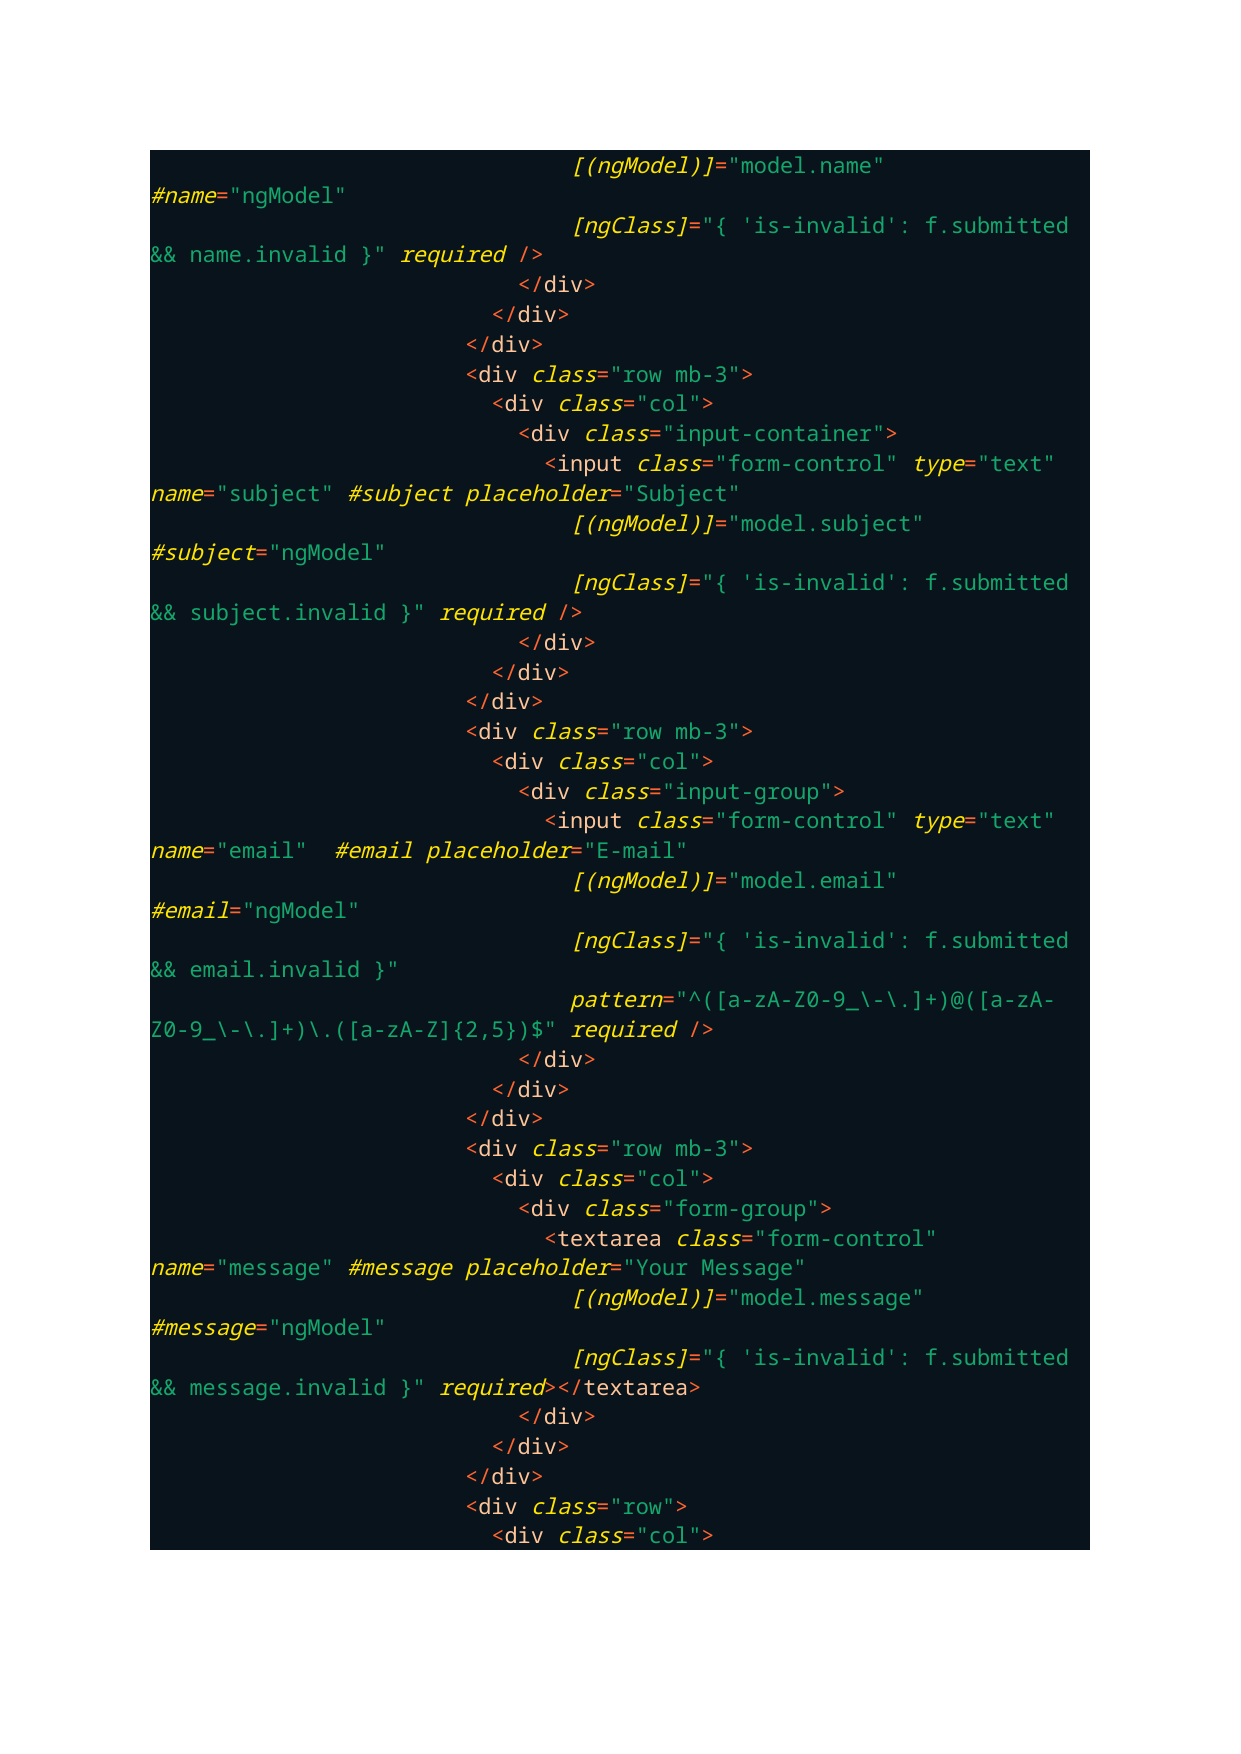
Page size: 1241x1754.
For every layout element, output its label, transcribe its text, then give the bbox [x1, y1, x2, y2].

text </div> [150, 627, 1090, 656]
text </div> [150, 299, 1090, 329]
text [ngClass]="{ 'is-invalid': f.submitted && email.invalid }" [150, 924, 1090, 984]
text <div class="row mb-3"> [150, 716, 1090, 746]
text </div> [150, 269, 1090, 299]
text </div> [150, 656, 1090, 686]
text <input class="form-control" type="text" name="subject" #subject placeholder="Subject" [150, 448, 1090, 507]
text <div class="row mb-3"> [150, 358, 1090, 388]
text <div class="col"> [150, 1520, 1090, 1550]
text [ngClass]="{ 'is-invalid': f.submitted && name.invalid }" required /> [150, 209, 1090, 269]
text <div class="input-group"> [150, 776, 1090, 805]
text </div> [150, 1073, 1090, 1103]
text <div class="col"> [150, 1163, 1090, 1193]
text <div class="input-container"> [150, 418, 1090, 448]
text </div> [150, 686, 1090, 716]
text <div class="col"> [150, 388, 1090, 418]
text </div> [150, 1431, 1090, 1461]
text <div class="form-group"> [150, 1193, 1090, 1222]
text </div> [150, 1044, 1090, 1073]
text [(ngModel)]="model.name" #name="ngModel" [150, 150, 1090, 209]
text </div> [150, 1103, 1090, 1133]
text [(ngModel)]="model.message" #message="ngModel" [150, 1282, 1090, 1342]
text [(ngModel)]="model.email" #email="ngModel" [150, 865, 1090, 924]
text [ngClass]="{ 'is-invalid': f.submitted && subject.invalid }" required /> [150, 567, 1090, 627]
text </div> [150, 1401, 1090, 1431]
text <div class="row"> [150, 1491, 1090, 1520]
text [(ngModel)]="model.subject" #subject="ngModel" [150, 507, 1090, 567]
text <textarea class="form-control" name="message" #message placeholder="Your Message" [150, 1222, 1090, 1282]
text pattern="^([a-zA-Z0-9_\-\.]+)@([a-zA-Z0-9_\-\.]+)\.([a-zA-Z]{2,5})$" required /> [150, 984, 1090, 1044]
text <div class="row mb-3"> [150, 1133, 1090, 1163]
text </div> [150, 329, 1090, 358]
text <div class="col"> [150, 746, 1090, 776]
text <input class="form-control" type="text" name="email" #email placeholder="E-mail" [150, 805, 1090, 865]
text </div> [150, 1461, 1090, 1491]
text [ngClass]="{ 'is-invalid': f.submitted && message.invalid }" required></textarea> [150, 1342, 1090, 1401]
